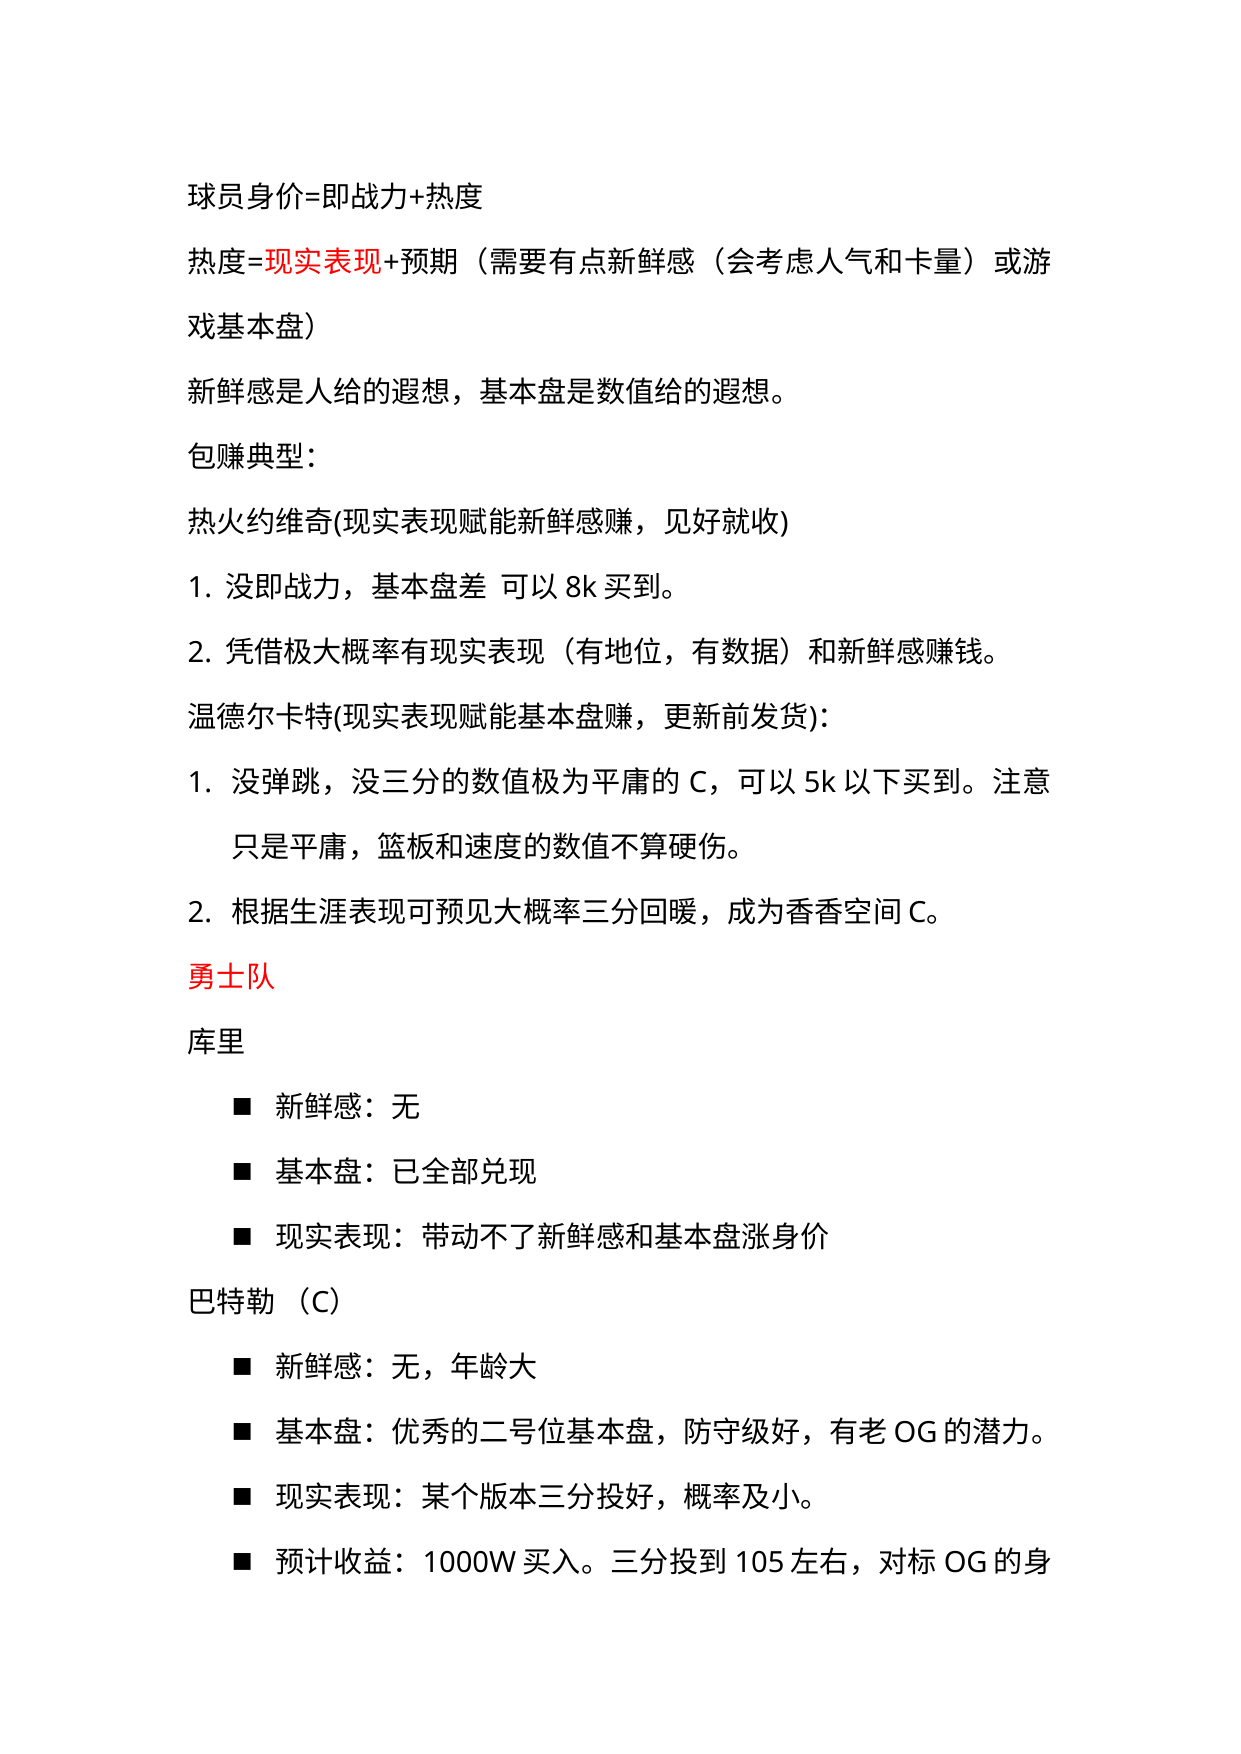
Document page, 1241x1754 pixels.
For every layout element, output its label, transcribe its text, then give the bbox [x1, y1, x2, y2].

text 热度=现实表现+预期（需要有点新鲜感（会考虑人气和卡量）或游戏基本盘） [187, 227, 1053, 357]
list 基本盘：已全部兑现 [231, 1137, 1053, 1202]
text 巴特勒 （C） [187, 1267, 1053, 1332]
text 新鲜感是人给的遐想，基本盘是数值给的遐想。 [187, 357, 1053, 422]
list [231, 1527, 1053, 1592]
list 基本盘：优秀的二号位基本盘，防守级好，有老OG的潜力。 [231, 1397, 1053, 1462]
text 球员身价=即战力+热度 [187, 162, 1053, 227]
text 温德尔卡特(现实表现赋能基本盘赚，更新前发货)： [187, 682, 1053, 747]
list 没弹跳，没三分的数值极为平庸的C，可以5k以下买到。注意只是平庸，篮板和速度的数值不算硬伤。 [187, 747, 1053, 877]
list 新鲜感：无 [231, 1072, 1053, 1137]
list 现实表现：某个版本三分投好，概率及小。 [231, 1462, 1053, 1527]
list 根据生涯表现可预见大概率三分回暖，成为香香空间C。 [187, 877, 1053, 942]
list 现实表现：带动不了新鲜感和基本盘涨身价 [231, 1202, 1053, 1267]
list 新鲜感：无，年龄大 [231, 1332, 1053, 1397]
list 凭借极大概率有现实表现（有地位，有数据）和新鲜感赚钱。 [187, 617, 1053, 682]
text 热火约维奇(现实表现赋能新鲜感赚，见好就收) [187, 487, 1053, 552]
list 没即战力，基本盘差 可以8k买到。 [187, 552, 1053, 617]
text 包赚典型： [187, 422, 1053, 487]
text 勇士队 [187, 942, 1053, 1007]
text 库里 [187, 1007, 1053, 1072]
